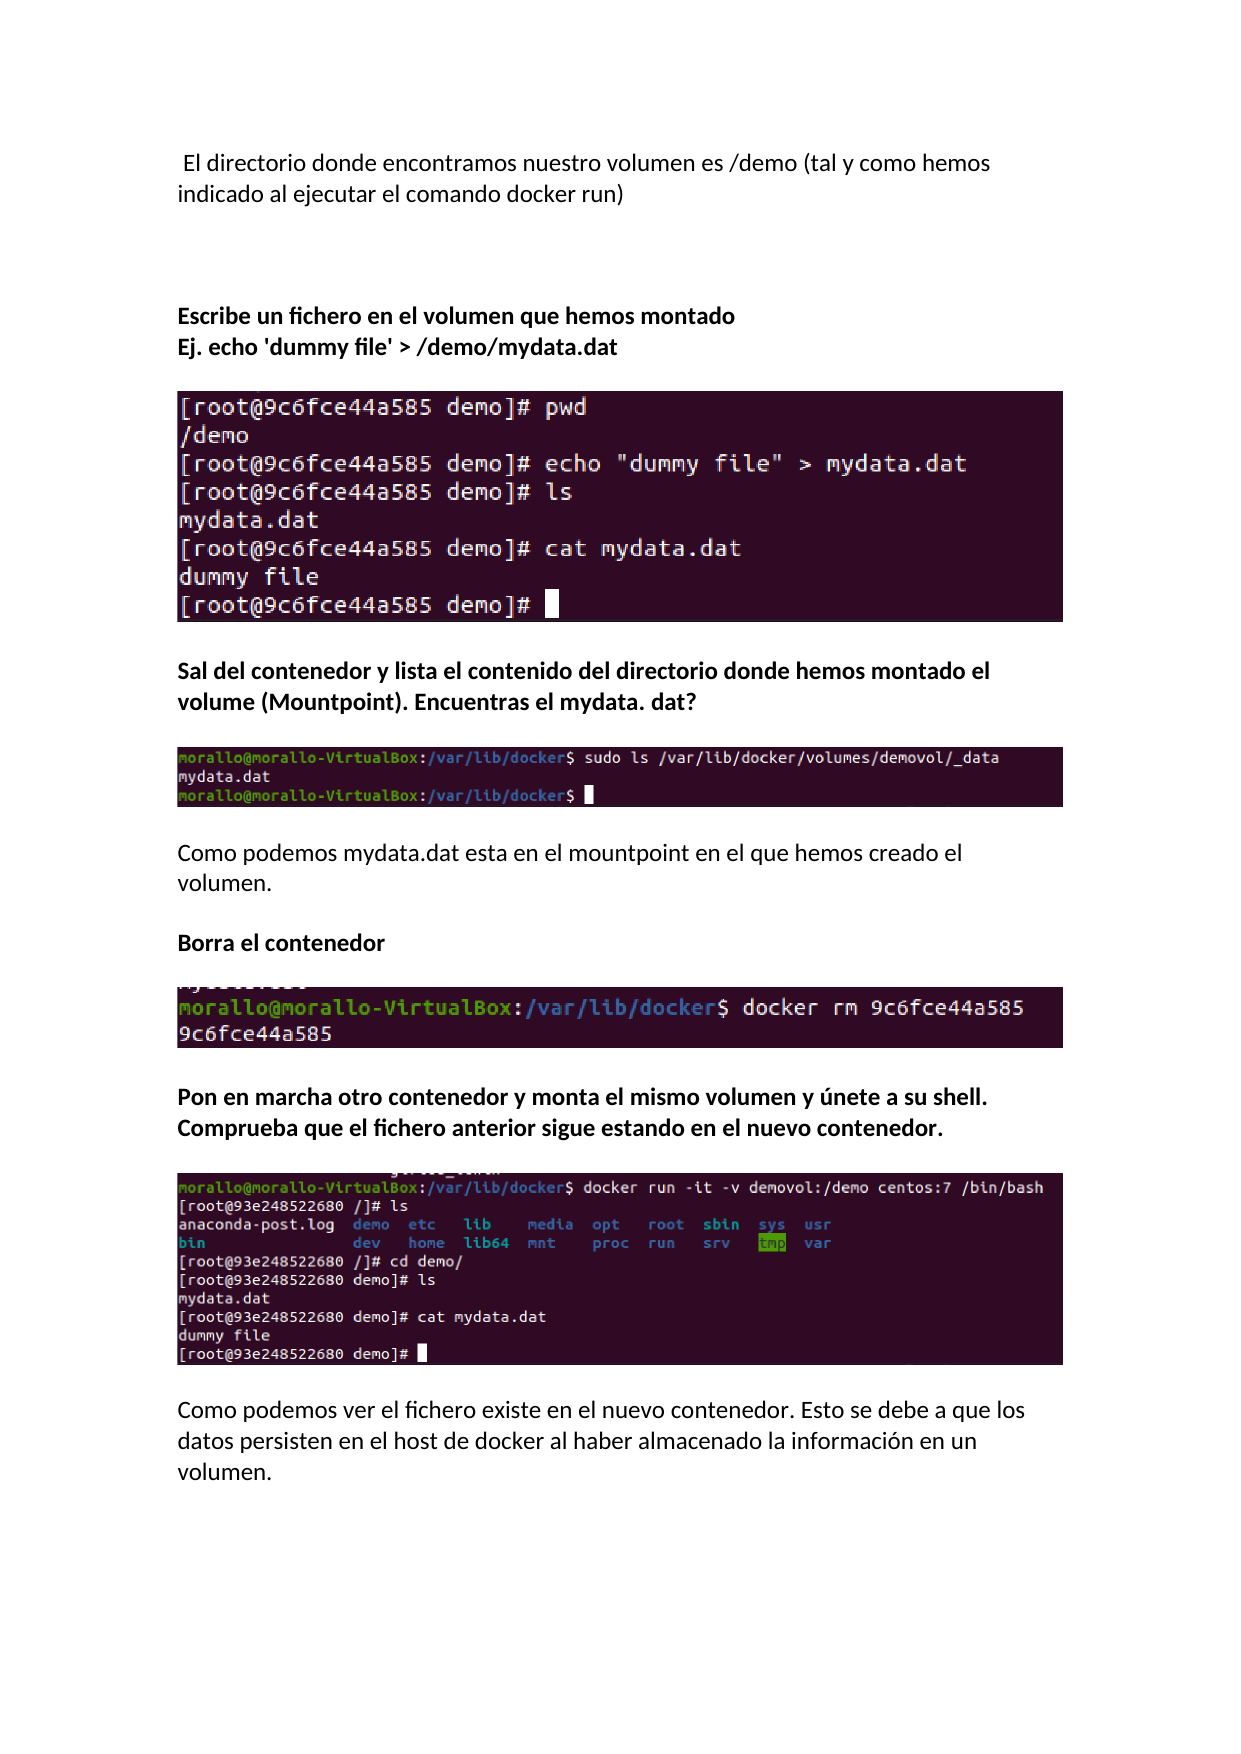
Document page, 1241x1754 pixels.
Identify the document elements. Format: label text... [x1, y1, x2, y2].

text Ej. echo 'dummy file' > /demo/mydata.dat [177, 331, 1063, 361]
text Como podemos ver el fichero existe en el nuevo contenedor. Esto se debe a que los datos persisten en el host de docker al haber almacenado la información en un volumen. [177, 1395, 1063, 1486]
picture [177, 987, 1063, 1048]
picture [177, 747, 1063, 807]
text Escribe un fichero en el volumen que hemos montado [177, 300, 1063, 331]
picture [177, 391, 1063, 622]
text El directorio donde encontramos nuestro volumen es /demo (tal y como hemos indicado al ejecutar el comando docker run) [177, 148, 1063, 209]
text Sal del contenedor y lista el contenido del directorio donde hemos montado el volume (Mountpoint). Encuentras el mydata. dat? [177, 656, 1063, 717]
picture [177, 1173, 1063, 1365]
text Como podemos mydata.dat esta en el mountpoint en el que hemos creado el volumen. [177, 837, 1063, 898]
text Borra el contenedor [177, 927, 1063, 957]
text Pon en marcha otro contenedor y monta el mismo volumen y únete a su shell. Comprueba que el fichero anterior sigue estando en el nuevo contenedor. [177, 1082, 1063, 1143]
